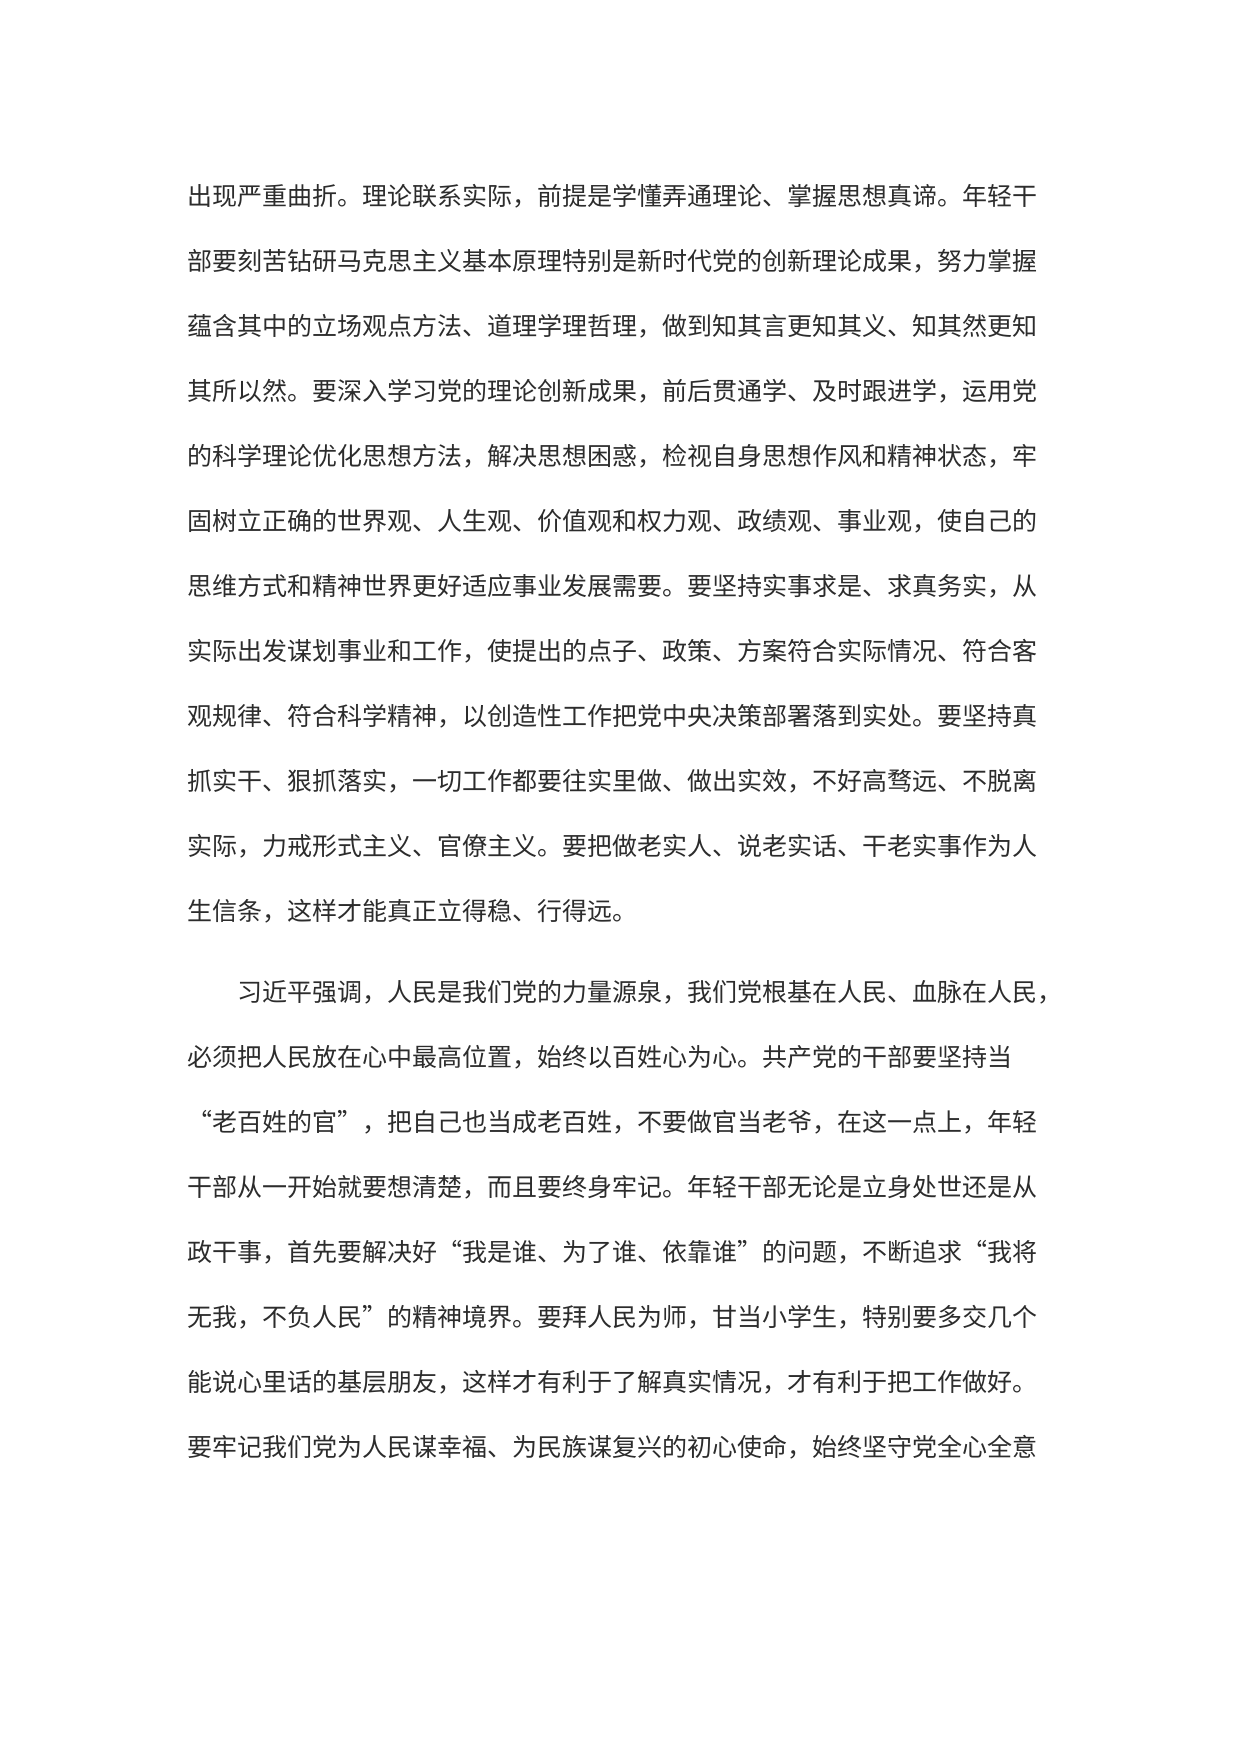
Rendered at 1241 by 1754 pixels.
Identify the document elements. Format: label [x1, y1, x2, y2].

text [187, 958, 1053, 1478]
text [187, 162, 1053, 942]
